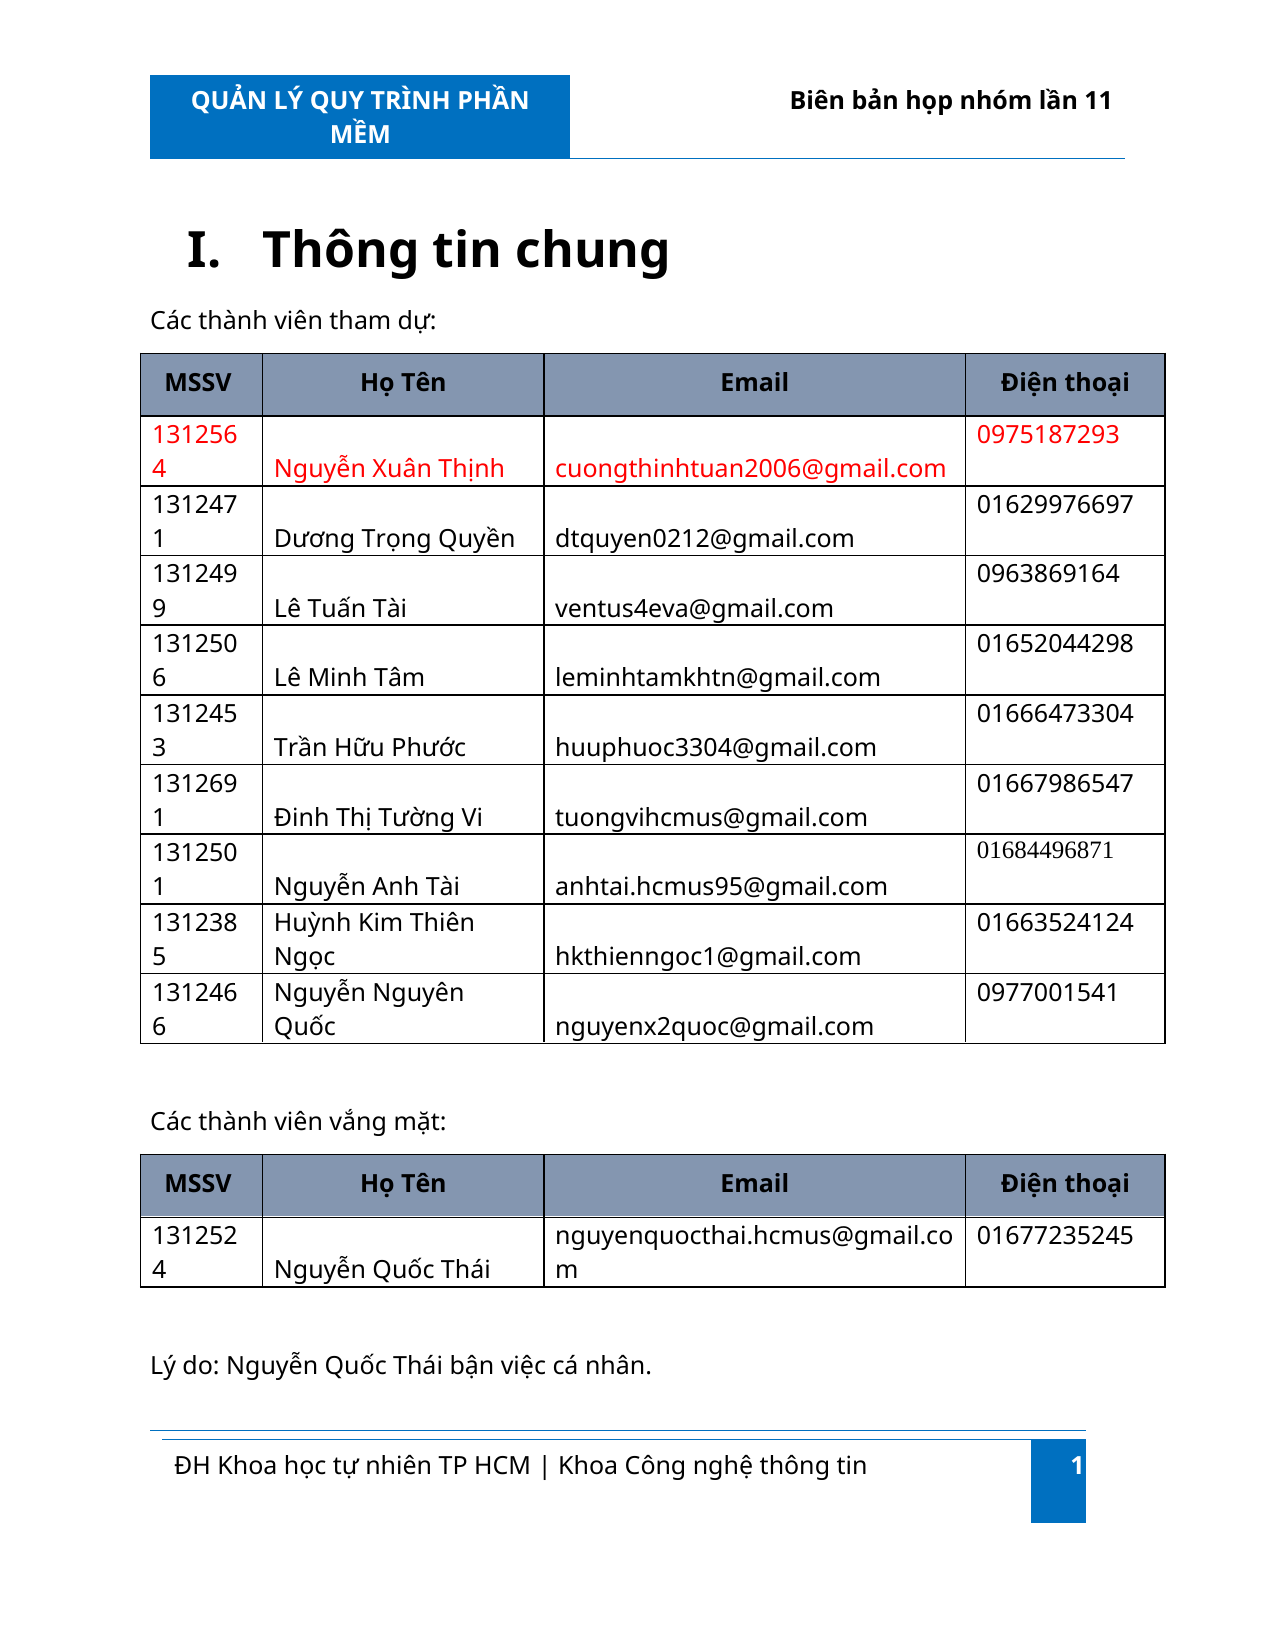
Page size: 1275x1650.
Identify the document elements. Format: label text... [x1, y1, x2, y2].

table_cell 1312501 [141, 835, 262, 903]
table_cell Nguyễn Anh Tài [263, 835, 543, 903]
text Các thành viên vắng mặt: [150, 1104, 1125, 1138]
table_cell 0977001541 [966, 974, 1164, 1042]
table_cell anhtai.hcmus95@gmail.com [545, 835, 965, 903]
table_cell leminhtamkhtn@gmail.com [545, 626, 965, 694]
table_header Họ Tên [263, 354, 543, 415]
table_cell 01667986547 [966, 765, 1164, 833]
table_cell Nguyễn Quốc Thái [263, 1218, 543, 1286]
table_cell ventus4eva@gmail.com [545, 556, 965, 624]
table_cell Nguyễn Xuân Thịnh [263, 417, 543, 485]
table_cell 1312385 [141, 905, 262, 973]
table_cell 0975187293 [966, 417, 1164, 485]
table_cell 1312453 [141, 696, 262, 764]
table_header MSSV [141, 1155, 262, 1216]
table_cell Đinh Thị Tường Vi [263, 765, 543, 833]
table_header Email [545, 354, 965, 415]
table_cell Trần Hữu Phước [263, 696, 543, 764]
table_header Điện thoại [966, 1155, 1164, 1216]
table_cell dtquyen0212@gmail.com [545, 487, 965, 554]
list Thông tin chung [187, 214, 1125, 282]
table_cell nguyenquocthai.hcmus@gmail.com [545, 1218, 965, 1286]
table_cell 01663524124 [966, 905, 1164, 973]
text Các thành viên tham dự: [150, 303, 1125, 337]
table_cell 1312466 [141, 974, 262, 1042]
table_cell 01652044298 [966, 626, 1164, 694]
table_cell 01629976697 [966, 487, 1164, 554]
table_header Điện thoại [966, 354, 1164, 415]
table_cell 0963869164 [966, 556, 1164, 624]
table_header MSSV [141, 354, 262, 415]
table_cell hkthienngoc1@gmail.com [545, 905, 965, 973]
table_cell nguyenx2quoc@gmail.com [545, 974, 965, 1042]
table_cell 1312691 [141, 765, 262, 833]
table_cell Nguyễn Nguyên Quốc [263, 974, 543, 1042]
table_cell 1312524 [141, 1218, 262, 1286]
table_cell 01666473304 [966, 696, 1164, 764]
table_cell 1312499 [141, 556, 262, 624]
table_cell Lê Minh Tâm [263, 626, 543, 694]
table_cell 01684496871 [966, 835, 1164, 903]
table_cell cuongthinhtuan2006@gmail.com [545, 417, 965, 485]
table_cell Dương Trọng Quyền [263, 487, 543, 554]
table_cell 01677235245 [966, 1218, 1164, 1286]
table_header Họ Tên [263, 1155, 543, 1216]
table_cell Lê Tuấn Tài [263, 556, 543, 624]
table_cell Huỳnh Kim Thiên Ngọc [263, 905, 543, 973]
text Lý do: Nguyễn Quốc Thái bận việc cá nhân. [150, 1348, 1125, 1382]
table_cell tuongvihcmus@gmail.com [545, 765, 965, 833]
table_header Email [545, 1155, 965, 1216]
table_cell huuphuoc3304@gmail.com [545, 696, 965, 764]
table_cell 1312506 [141, 626, 262, 694]
table_cell 1312471 [141, 487, 262, 554]
table_cell 1312564 [141, 417, 262, 485]
